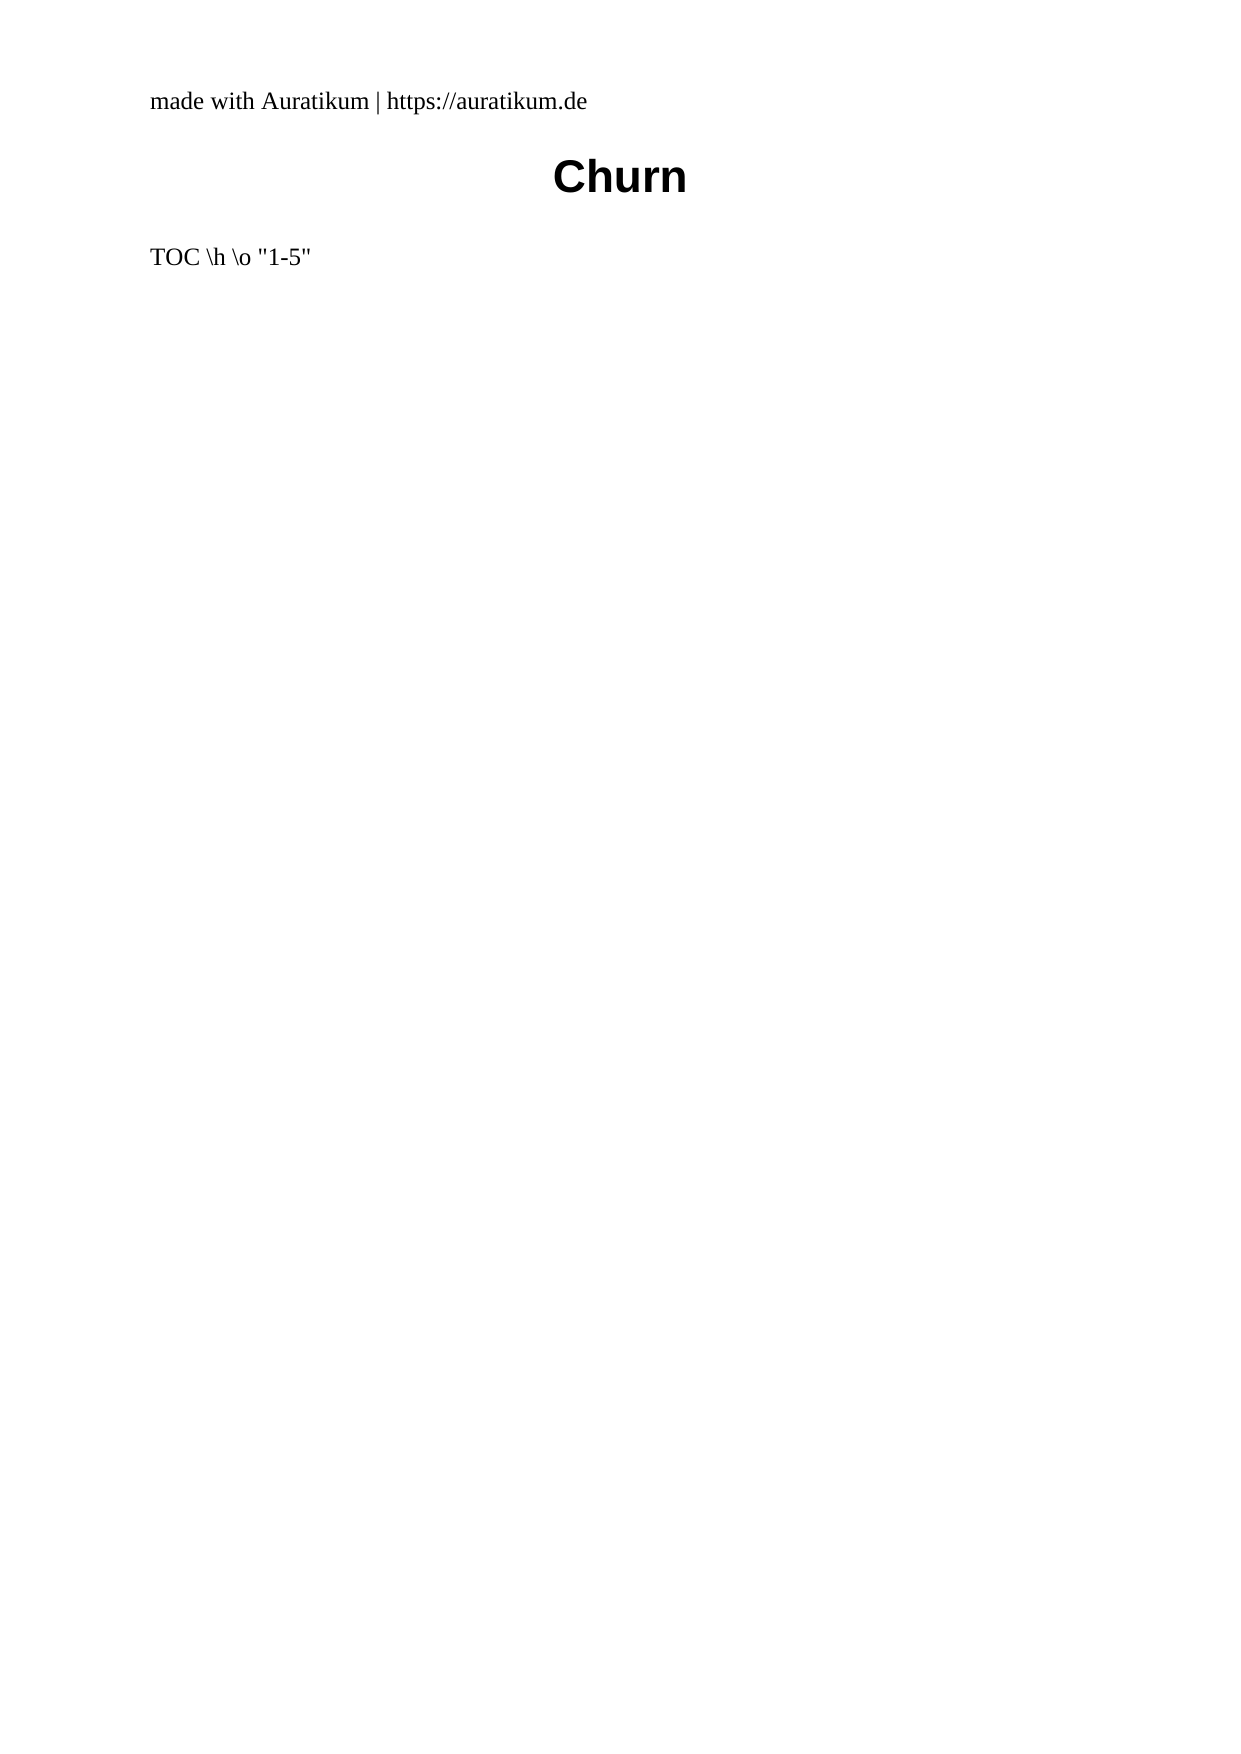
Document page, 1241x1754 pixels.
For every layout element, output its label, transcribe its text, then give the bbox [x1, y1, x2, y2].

title Churn [150, 150, 1090, 203]
